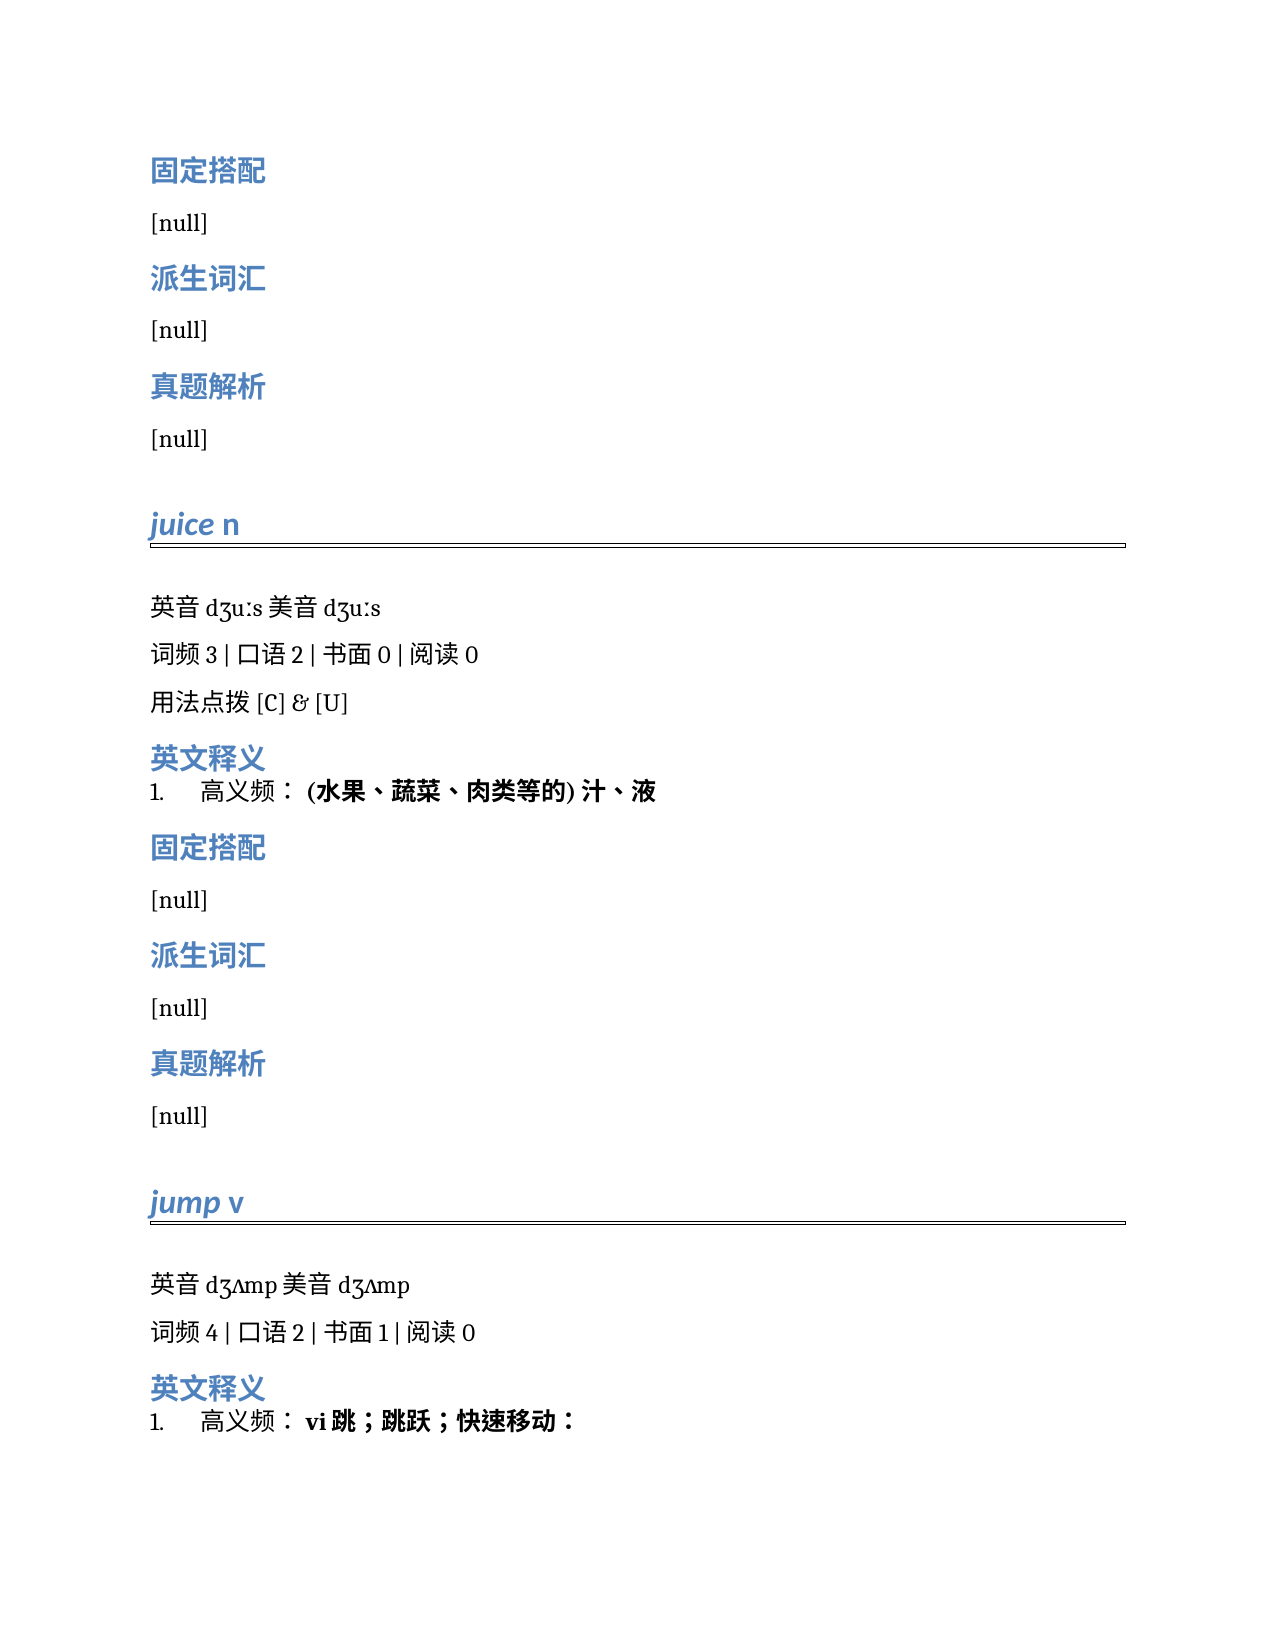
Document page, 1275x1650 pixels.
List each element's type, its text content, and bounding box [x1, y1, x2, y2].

list 高义频： vi 跳；跳跃；快速移动： [150, 1408, 1125, 1436]
text [null] [150, 1102, 1125, 1131]
text 词频 3 | 口语 2 | 书面 0 | 阅读 0 [150, 641, 1125, 670]
subtitle 固定搭配 [150, 150, 1125, 190]
subtitle 派生词汇 [150, 258, 1125, 298]
subtitle jump v [150, 1181, 1125, 1221]
subtitle 真题解析 [150, 1043, 1125, 1083]
text [null] [150, 316, 1125, 345]
subtitle 真题解析 [150, 366, 1125, 406]
text [null] [150, 424, 1125, 453]
text [null] [150, 886, 1125, 914]
text 英音 dʒʌmp 美音 dʒʌmp [150, 1271, 1125, 1300]
subtitle 英文释义 [150, 738, 1125, 778]
list 高义频： (水果、蔬菜、肉类等的) 汁、液 [150, 778, 1125, 807]
subtitle juice n [150, 503, 1125, 543]
text [null] [150, 994, 1125, 1023]
subtitle 固定搭配 [150, 827, 1125, 867]
text 用法点拨 [C] & [U] [150, 688, 1125, 717]
text 英音 dʒuːs 美音 dʒuːs [150, 593, 1125, 622]
text [null] [150, 208, 1125, 237]
subtitle 英文释义 [150, 1368, 1125, 1408]
subtitle 派生词汇 [150, 935, 1125, 975]
text 词频 4 | 口语 2 | 书面 1 | 阅读 0 [150, 1318, 1125, 1347]
